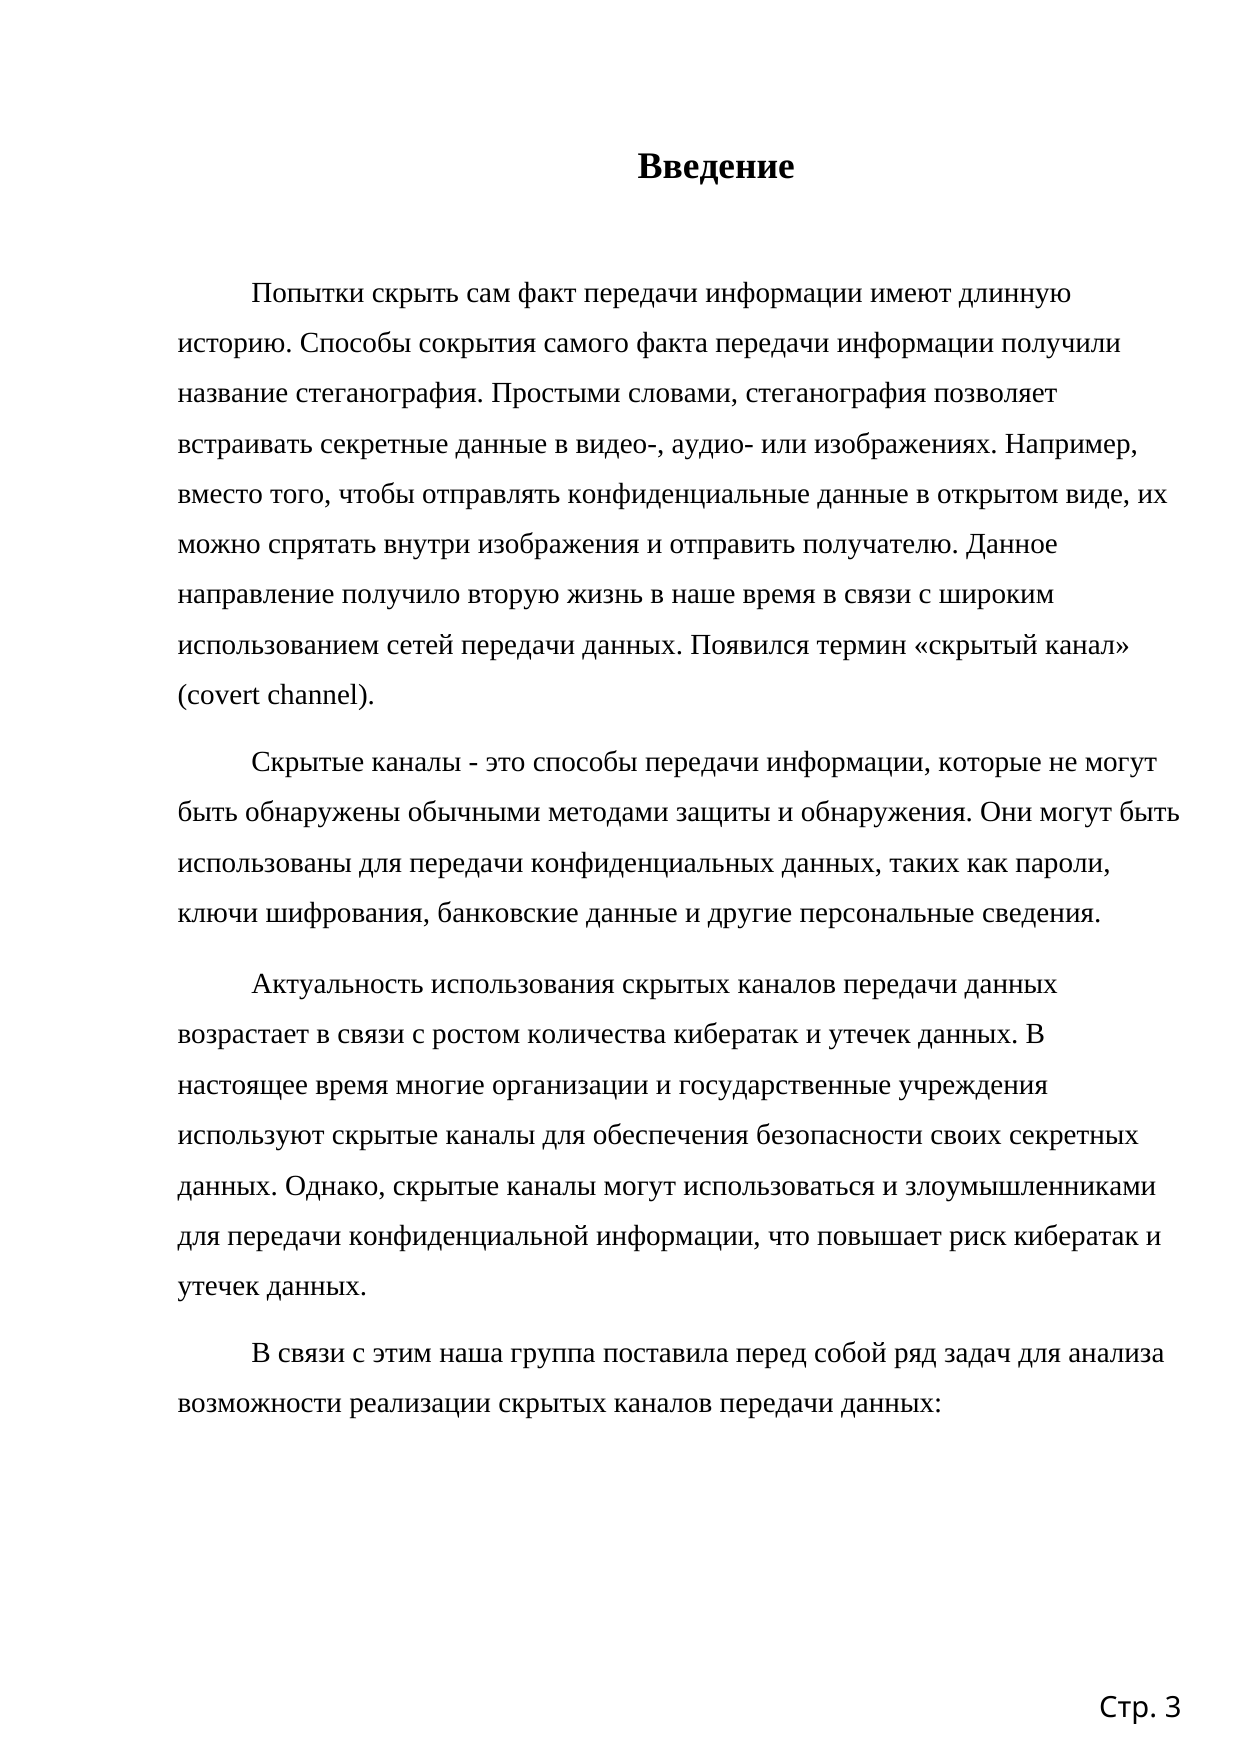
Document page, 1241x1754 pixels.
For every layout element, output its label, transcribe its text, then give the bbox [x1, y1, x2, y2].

text Актуальность использования скрытых каналов передачи данных возрастает в связи с ростом количества кибератак и утечек данных. В настоящее время многие организации и государственные учреждения используют скрытые каналы для обеспечения безопасности своих секретных данных. Однако, скрытые каналы могут использоваться и злоумышленниками для передачи конфиденциальной информации, что повышает риск кибератак и утечек данных. [177, 966, 1181, 1302]
text В связи с этим наша группа поставила перед собой ряд задач для анализа возможности реализации скрытых каналов передачи данных: [177, 1335, 1181, 1419]
text Скрытые каналы - это способы передачи информации, которые не могут быть обнаружены обычными методами защиты и обнаружения. Они могут быть использованы для передачи конфиденциальных данных, таких как пароли, ключи шифрования, банковские данные и другие персональные сведения. [177, 744, 1181, 929]
text Попытки скрыть сам факт передачи информации имеют длинную историю. Способы сокрытия самого факта передачи информации получили название стеганография. Простыми словами, стеганография позволяет встраивать секретные данные в видео-, аудио- или изображениях. Например, вместо того, чтобы отправлять конфиденциальные данные в открытом виде, их можно спрятать внутри изображения и отправить получателю. Данное направление получило вторую жизнь в наше время в связи с широким использованием сетей передачи данных. Появился термин «скрытый канал» (covert channel). [177, 275, 1181, 711]
subtitle Введение [177, 143, 1181, 186]
